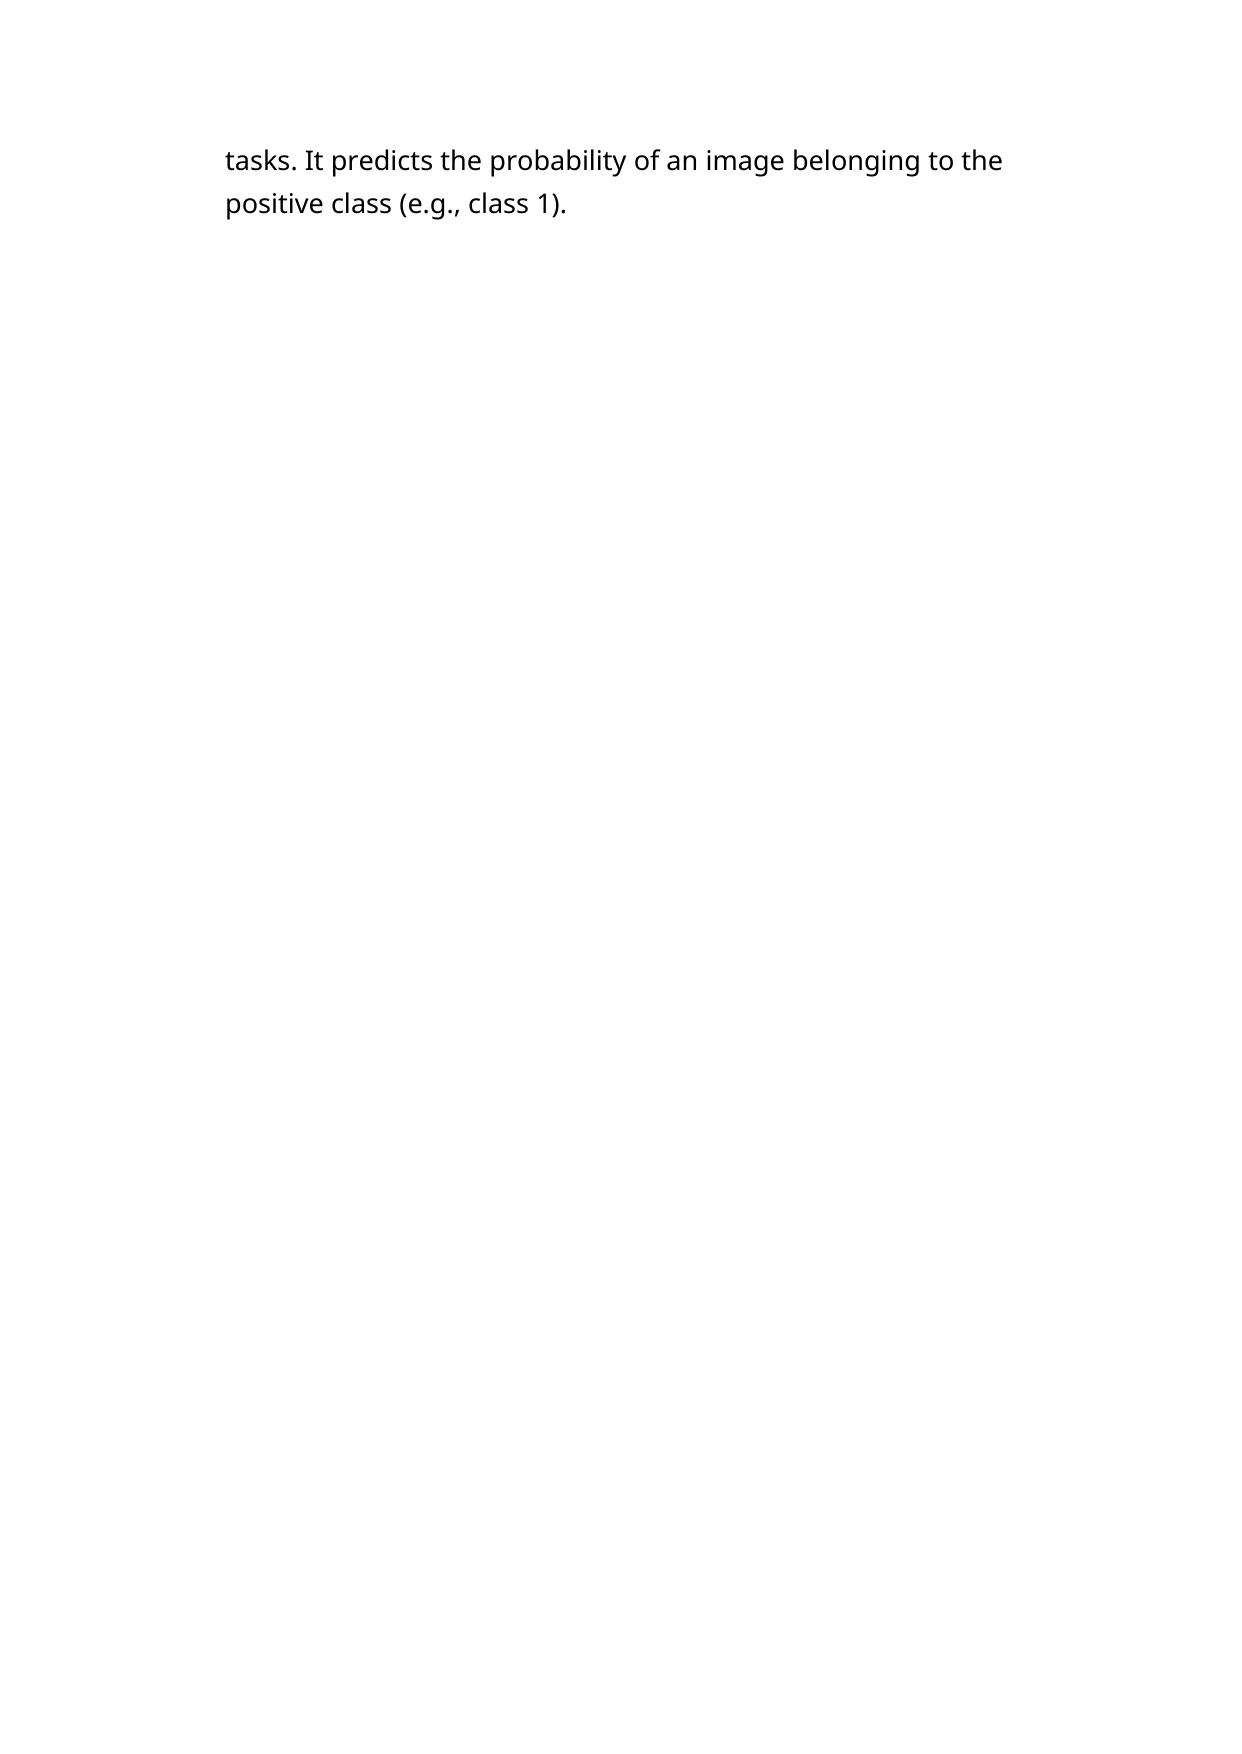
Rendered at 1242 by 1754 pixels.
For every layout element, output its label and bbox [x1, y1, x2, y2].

list [187, 142, 1083, 221]
